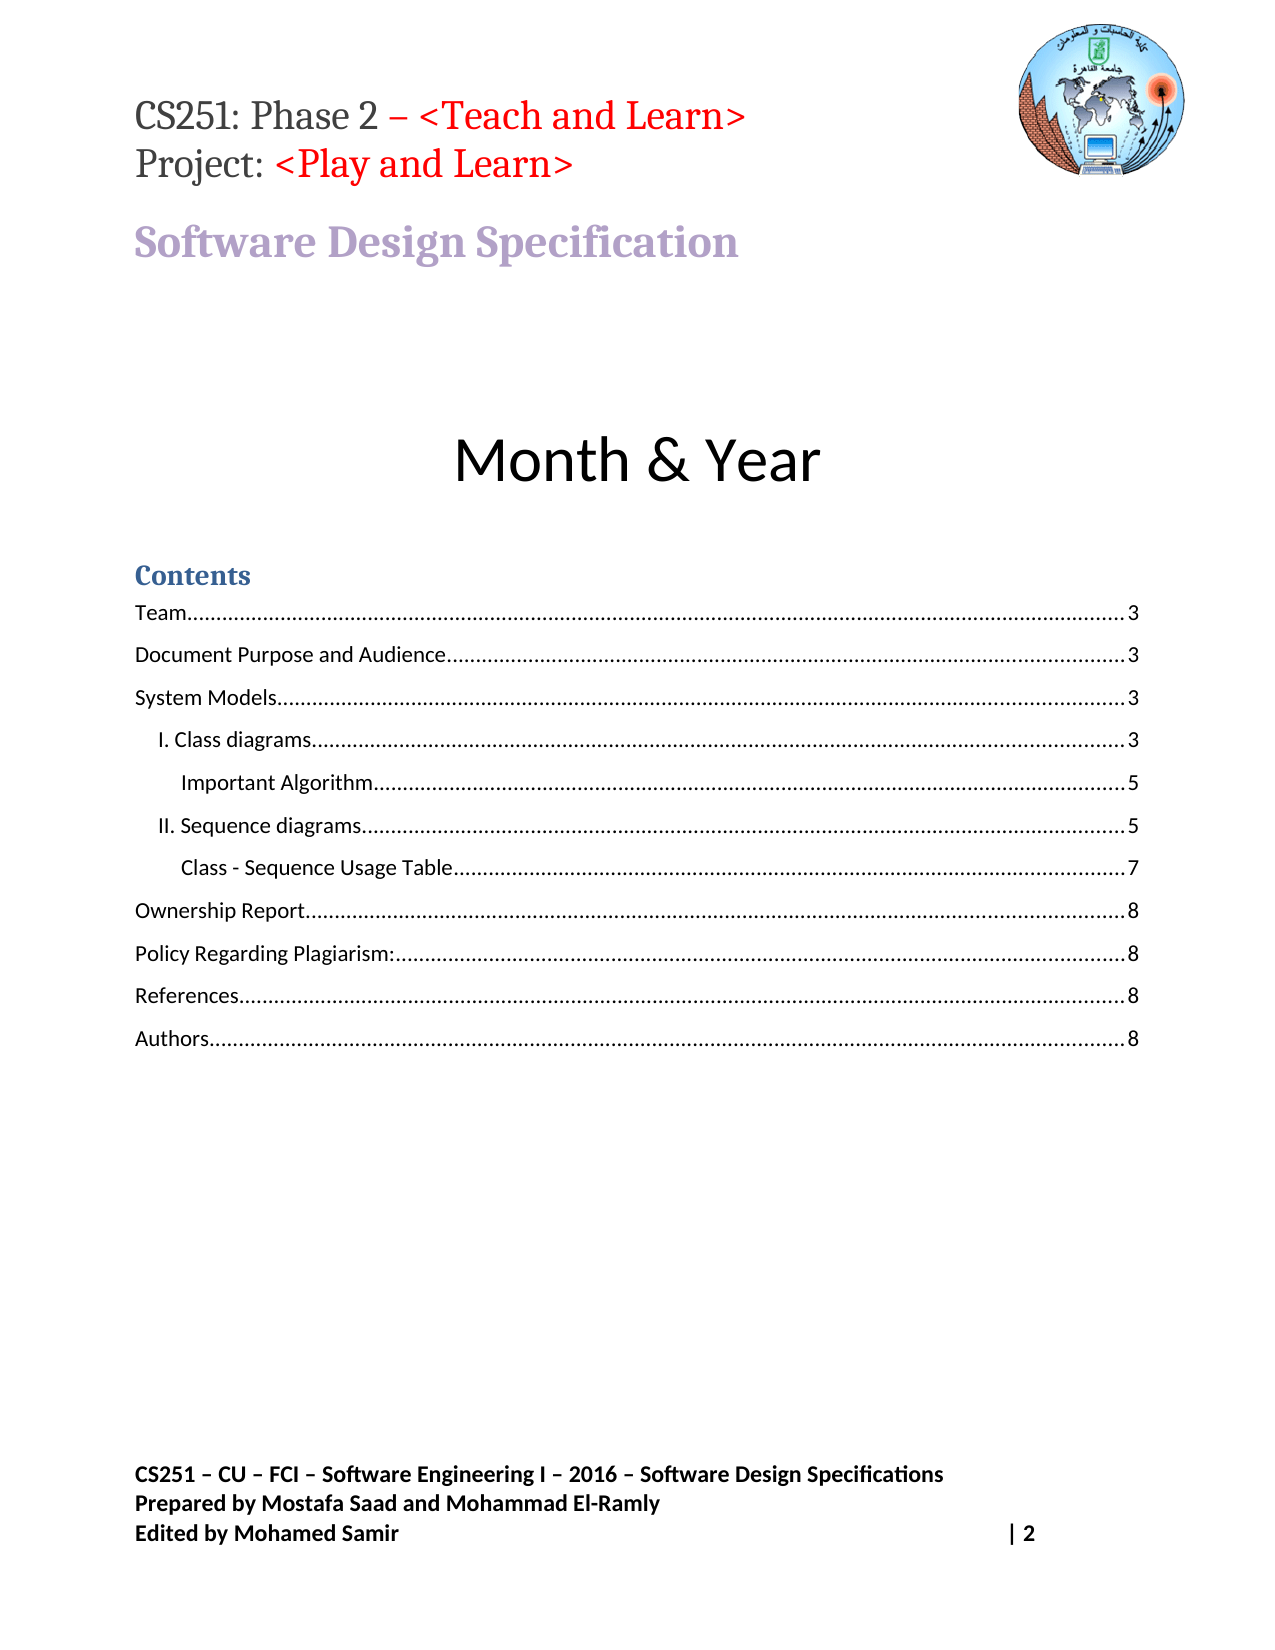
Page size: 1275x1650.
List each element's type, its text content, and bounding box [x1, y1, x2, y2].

text Month & Year [135, 419, 1140, 497]
picture [1018, 24, 1186, 180]
